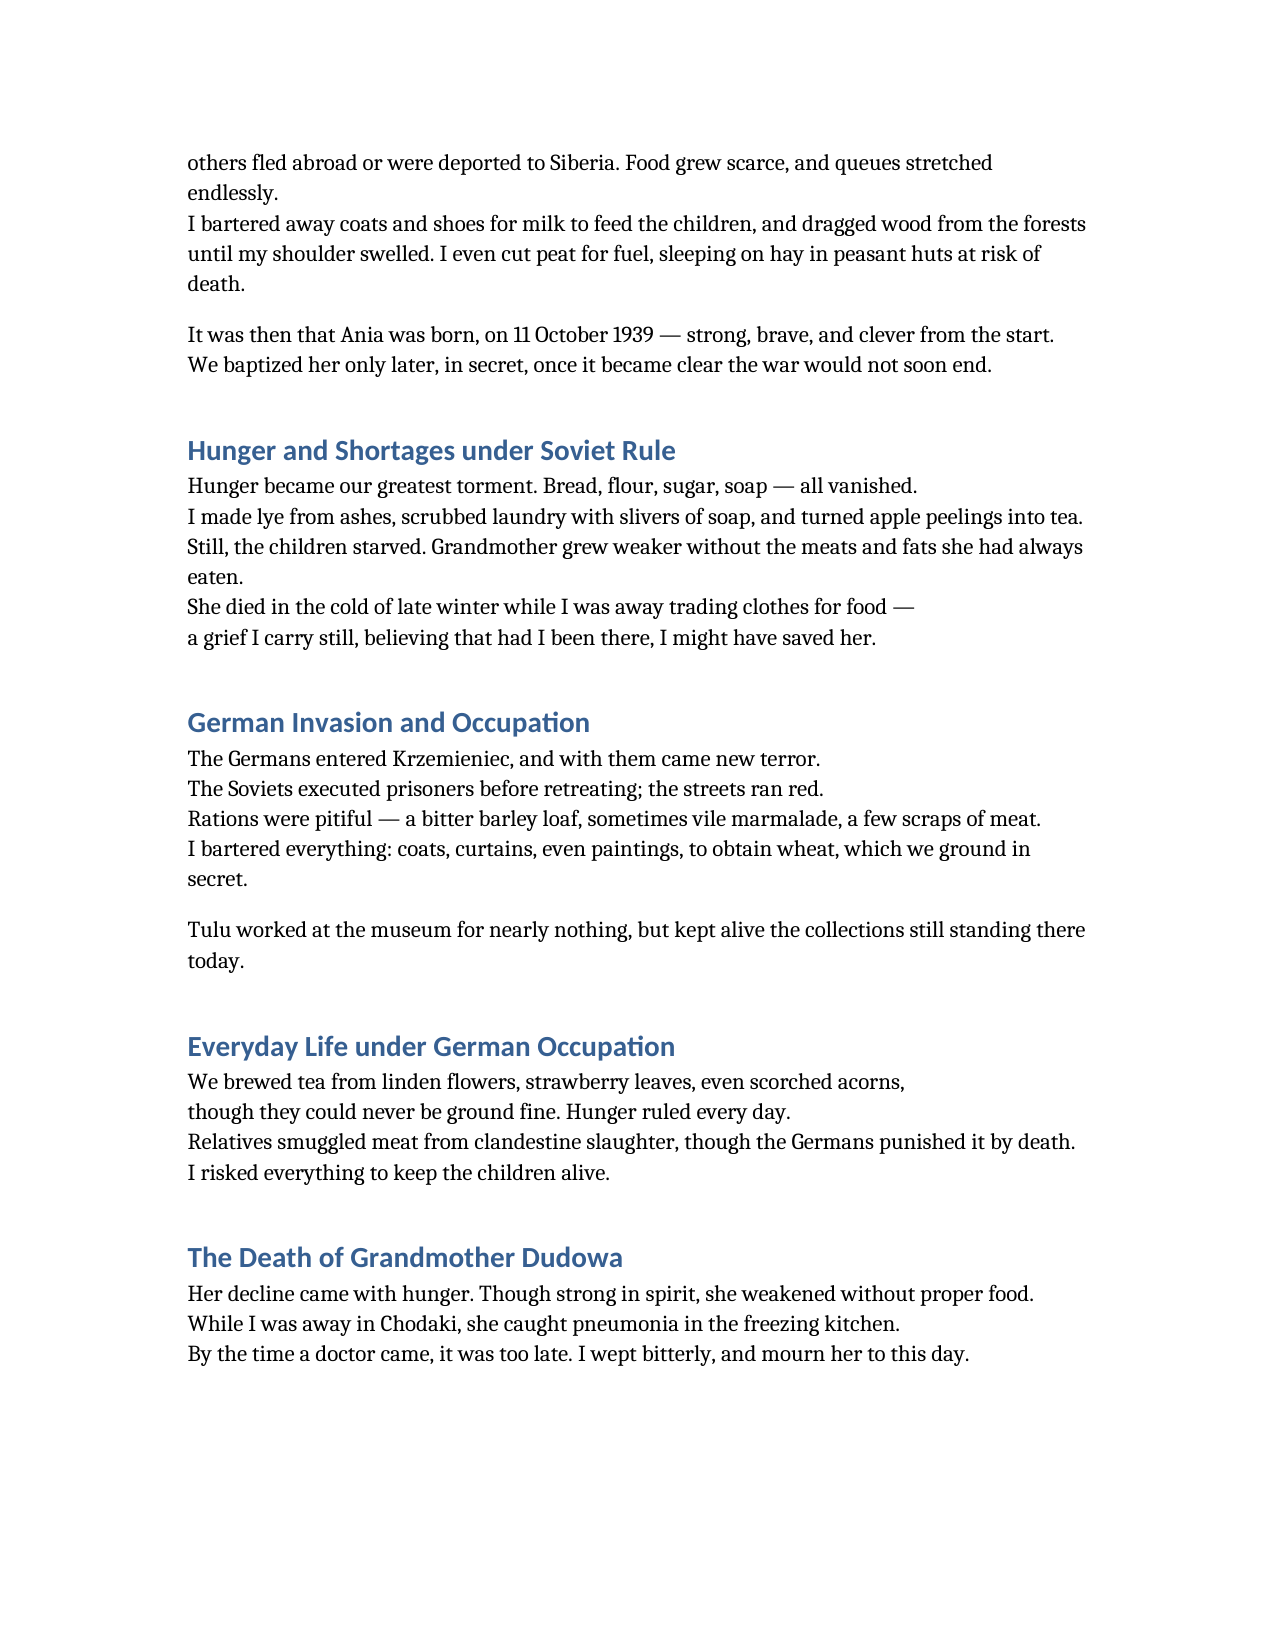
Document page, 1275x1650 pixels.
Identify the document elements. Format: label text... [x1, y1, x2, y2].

subtitle The Death of Grandmother Dudowa [187, 1239, 1087, 1275]
text The Germans entered Krzemieniec, and with them came new terror. The Soviets executed prisoners before retreating; the streets ran red. Rations were pitiful — a bitter barley loaf, sometimes vile marmalade, a few scraps of meat. I bartered everything: coats, curtains, even paintings, to obtain wheat, which we ground in secret. [187, 745, 1087, 893]
text It was then that Ania was born, on 11 October 1939 — strong, brave, and clever from the start. We baptized her only later, in secret, once it became clear the war would not soon end. [187, 322, 1087, 378]
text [187, 150, 1087, 297]
text Tulu worked at the museum for nearly nothing, but kept alive the collections still standing there today. [187, 917, 1087, 974]
text We brewed tea from linden flowers, strawberry leaves, even scorched acorns, though they could never be ground fine. Hunger ruled every day. Relatives smuggled meat from clandestine slaughter, though the Germans punished it by death. I risked everything to keep the children alive. [187, 1069, 1087, 1186]
subtitle Hunger and Shortages under Soviet Rule [187, 432, 1087, 468]
text Her decline came with hunger. Though strong in spirit, she weakened without proper food. While I was away in Chodaki, she caught pneumonia in the freezing kitchen. By the time a doctor came, it was too late. I wept bitterly, and mourn her to this day. [187, 1280, 1087, 1367]
text Hunger became our greatest torment. Bread, flour, sugar, soap — all vanished. I made lye from ashes, scrubbed laundry with slivers of soap, and turned apple peelings into tea. Still, the children starved. Grandmother grew weaker without the meats and fats she had always eaten. She died in the cold of late winter while I was away trading clothes for food — a grief I carry still, believing that had I been there, I might have saved her. [187, 473, 1087, 651]
subtitle German Invasion and Occupation [187, 704, 1087, 740]
subtitle Everyday Life under German Occupation [187, 1028, 1087, 1063]
